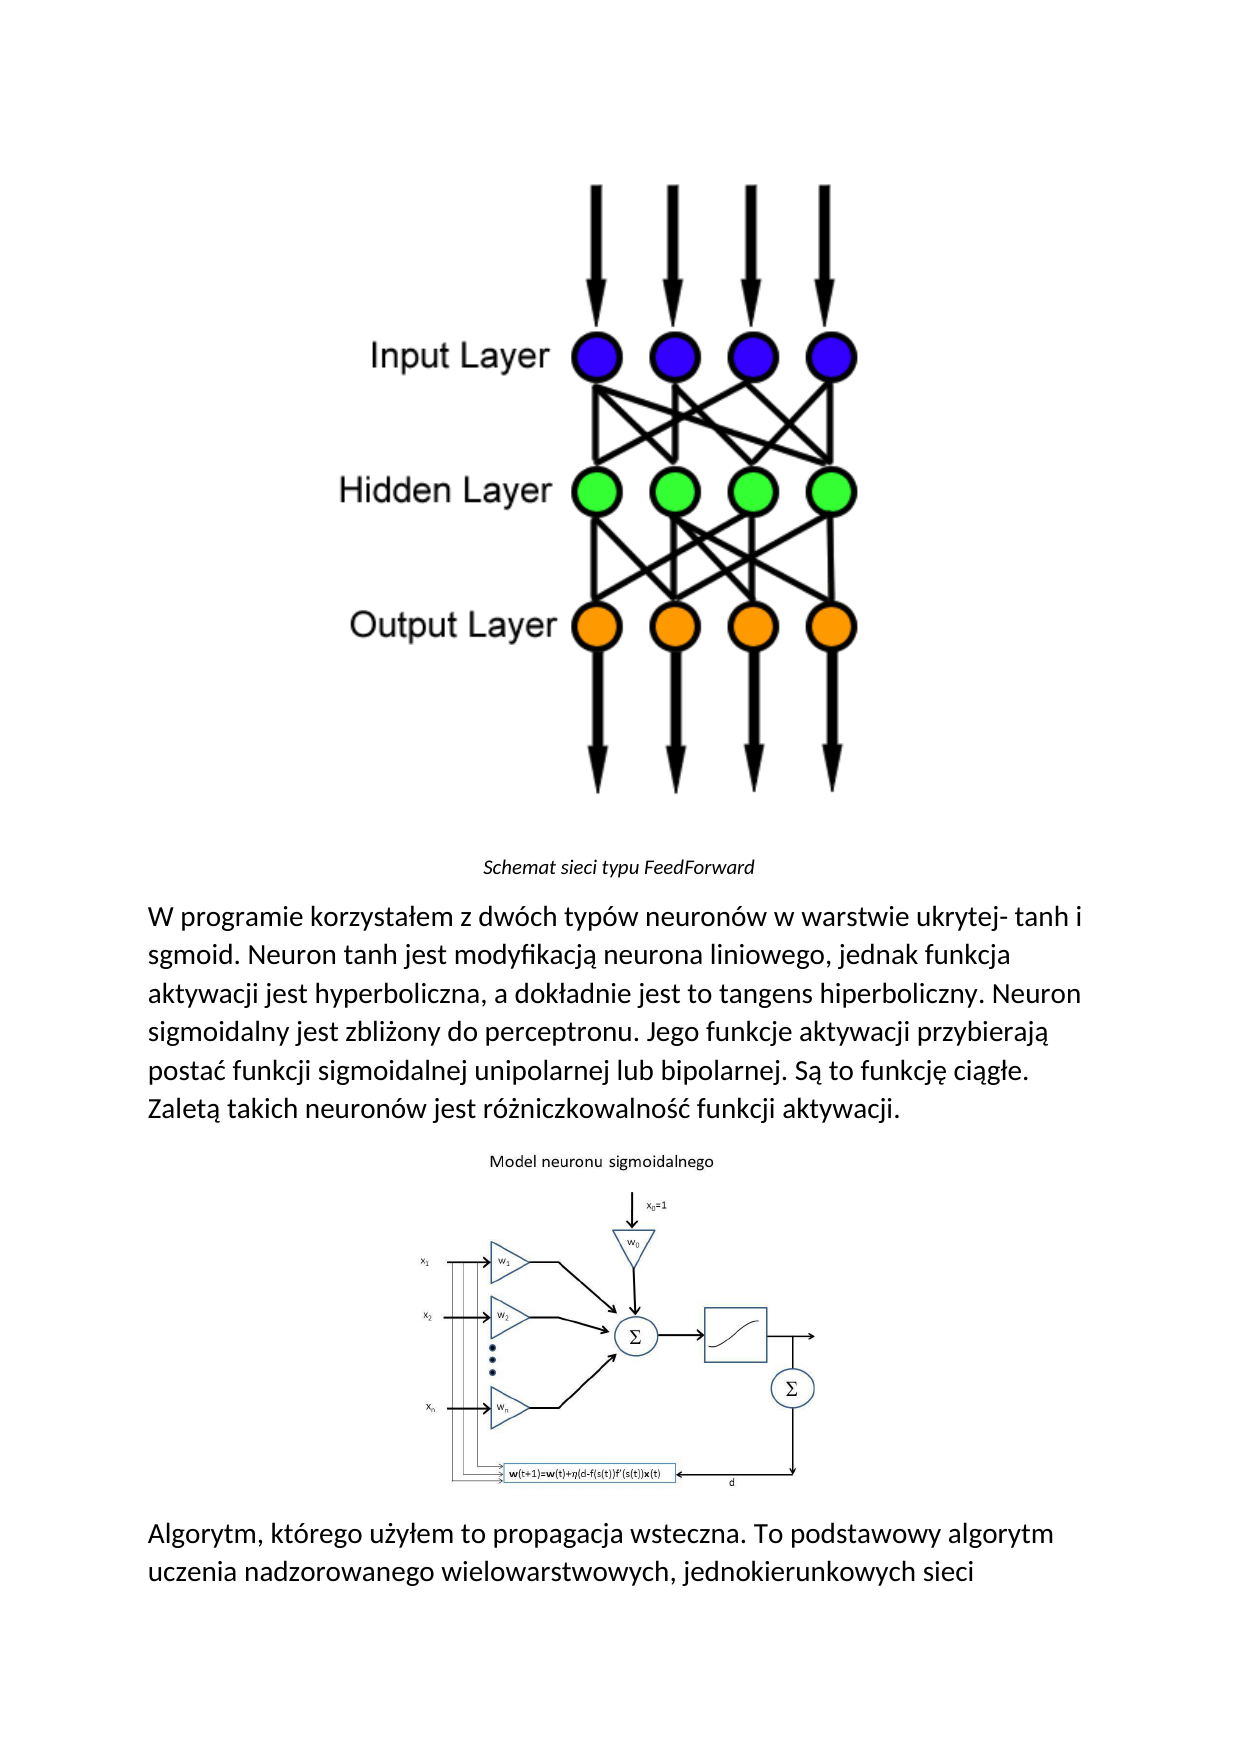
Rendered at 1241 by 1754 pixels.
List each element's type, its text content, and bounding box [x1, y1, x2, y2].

text Schemat sieci typu FeedForward [148, 854, 1093, 879]
text W programie korzystałem z dwóch typów neuronów w warstwie ukrytej- tanh i sgmoid. Neuron tanh jest modyfikacją neurona liniowego, jednak funkcja aktywacji jest hyperboliczna, a dokładnie jest to tangens hiperboliczny. Neuron sigmoidalny jest zbliżony do perceptronu. Jego funkcje aktywacji przybierają postać funkcji sigmoidalnej unipolarnej lub bipolarnej. Są to funkcję ciągłe. Zaletą takich neuronów jest różniczkowalność funkcji aktywacji. [148, 898, 1093, 1126]
picture [386, 1145, 854, 1496]
picture [323, 147, 917, 836]
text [148, 1515, 1093, 1589]
